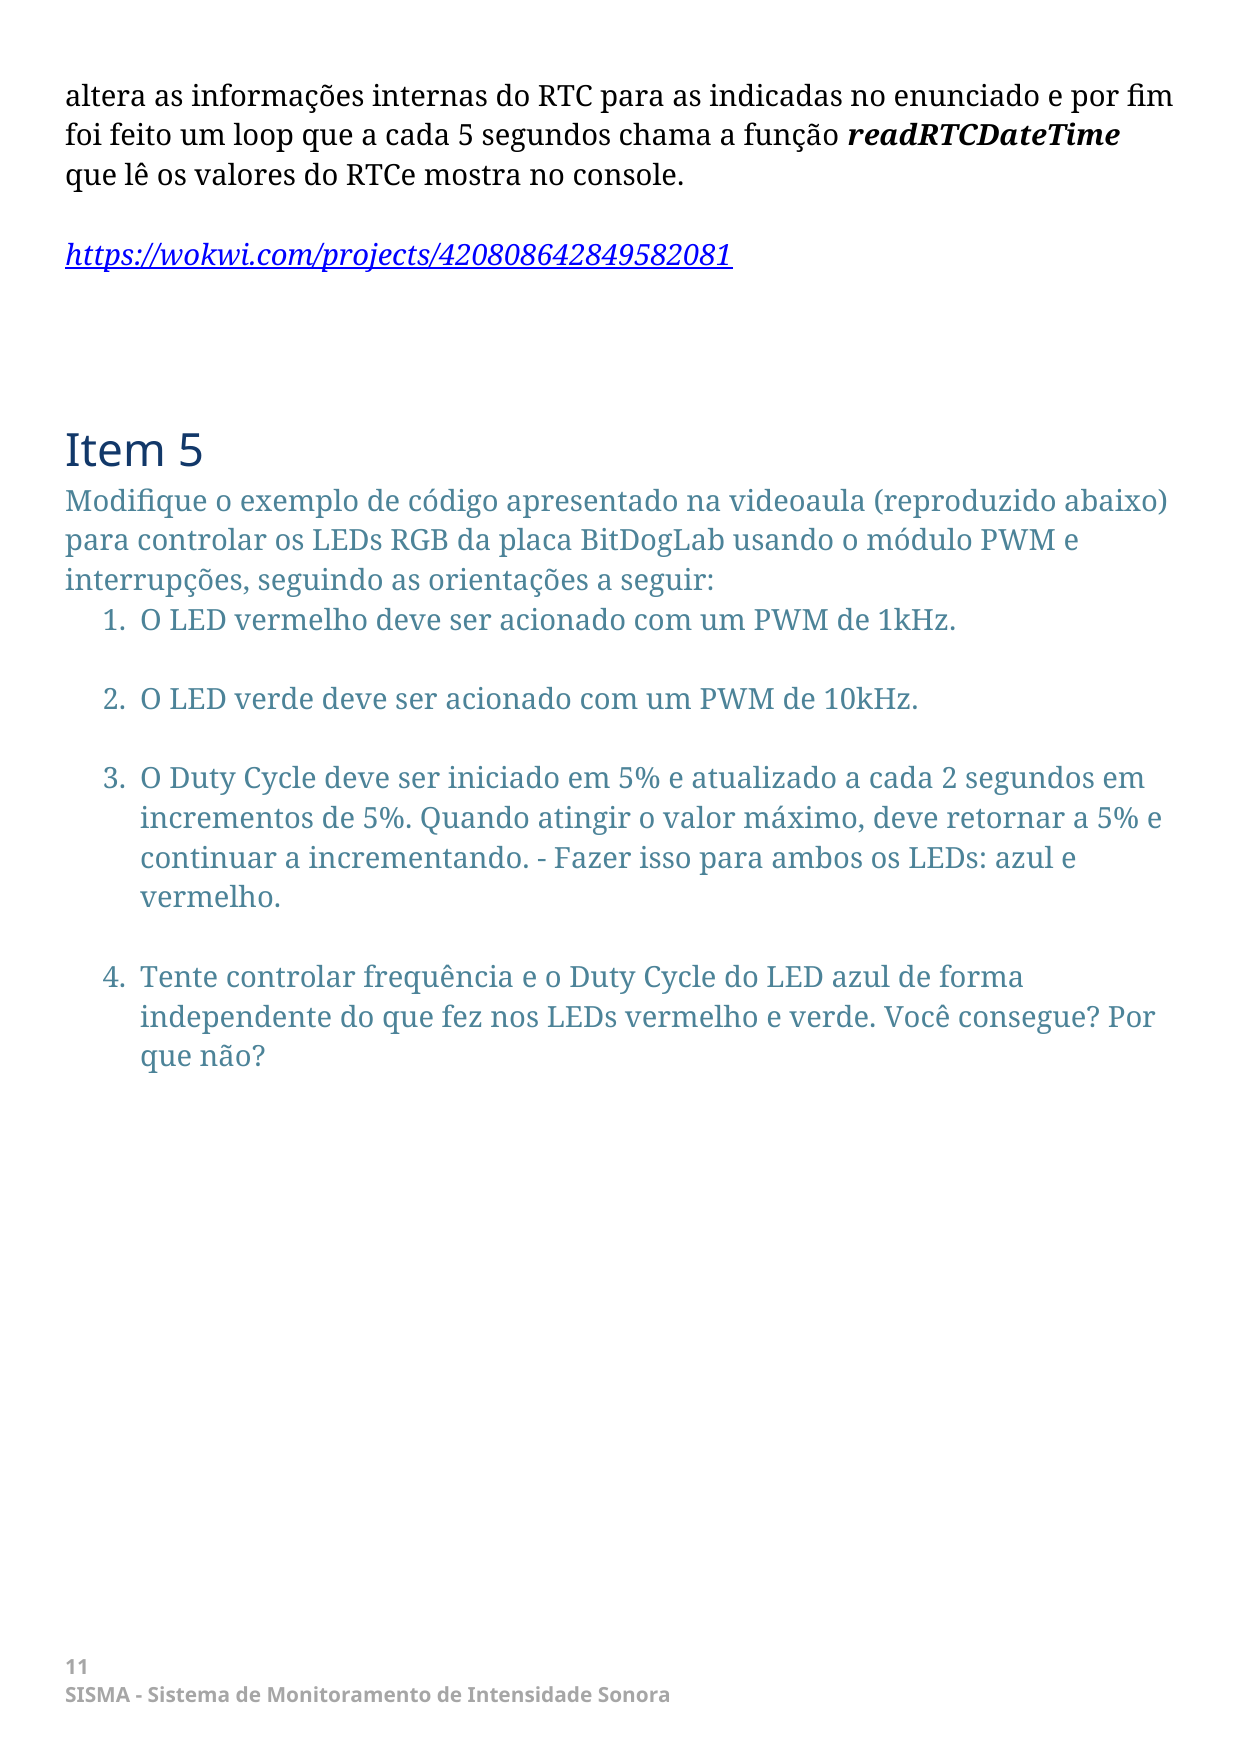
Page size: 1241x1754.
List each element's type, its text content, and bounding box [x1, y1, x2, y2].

list O Duty Cycle deve ser iniciado em 5% e atualizado a cada 2 segundos em incrementos de 5%. Quando atingir o valor máximo, deve retornar a 5% e continuar a incrementando. - Fazer isso para ambos os LEDs: azul e vermelho. [102, 758, 1175, 916]
subtitle Item 5 [65, 417, 1175, 480]
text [65, 75, 1175, 194]
text https://wokwi.com/projects/420808642849582081 [65, 234, 1175, 273]
list Tente controlar frequência e o Duty Cycle do LED azul de forma independente do que fez nos LEDs vermelho e verde. Você consegue? Por que não? [102, 956, 1175, 1075]
list O LED verde deve ser acionado com um PWM de 10kHz. [102, 678, 1175, 718]
list O LED vermelho deve ser acionado com um PWM de 1kHz. [102, 599, 1175, 639]
text Modifique o exemplo de código apresentado na videoaula (reproduzido abaixo) para controlar os LEDs RGB da placa BitDogLab usando o módulo PWM e interrupções, seguindo as orientações a seguir: [65, 480, 1175, 599]
